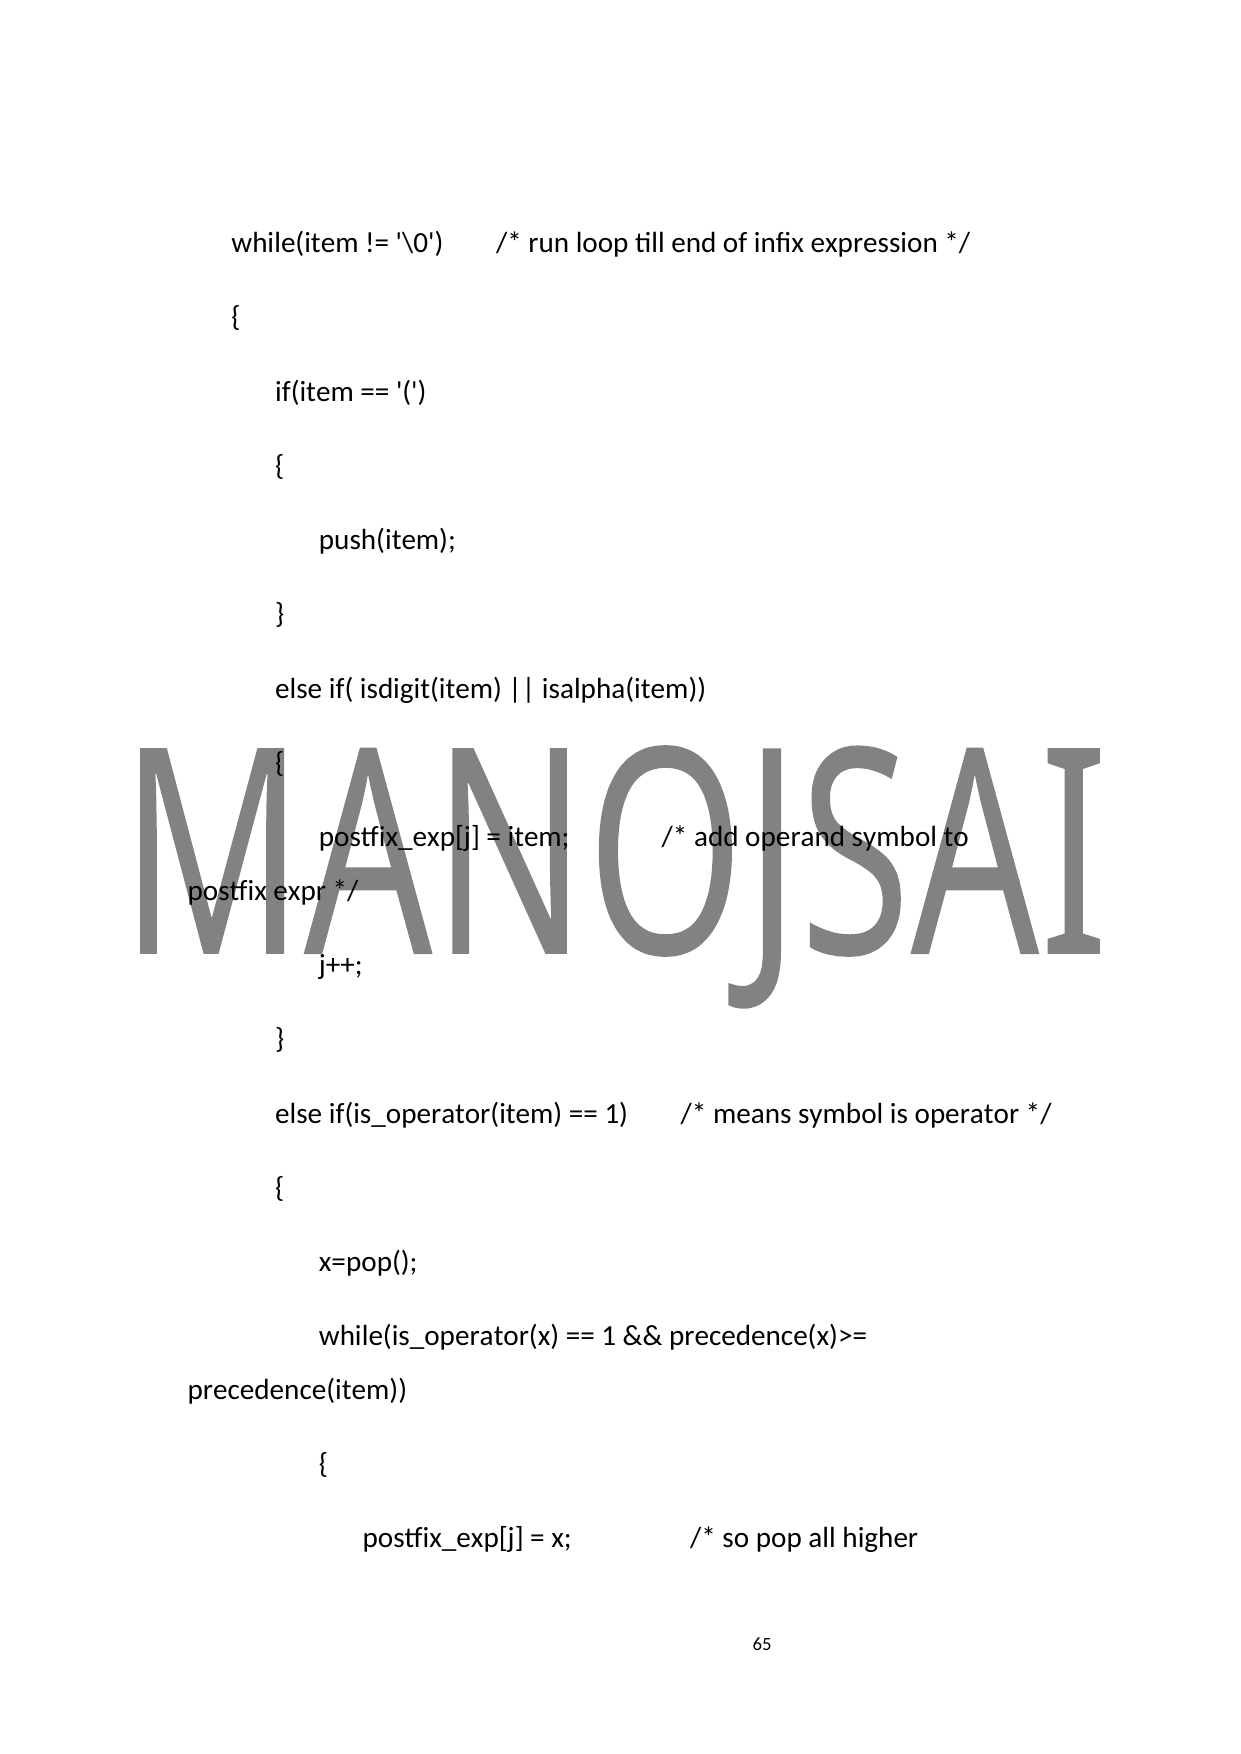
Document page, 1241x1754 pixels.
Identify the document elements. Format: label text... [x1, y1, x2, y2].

text { [187, 1169, 1053, 1204]
text } [187, 1020, 1053, 1056]
text { [187, 1445, 1053, 1481]
text j++; [187, 946, 1053, 982]
text { [187, 744, 1053, 780]
text { [187, 298, 1053, 334]
text x=pop(); [187, 1243, 1053, 1279]
text push(item); [187, 521, 1053, 557]
text if(item == '(') [187, 373, 1053, 408]
text while(is_operator(x) == 1 && precedence(x)>= precedence(item)) [187, 1317, 1053, 1407]
text while(item != '\0') /* run loop till end of infix expression */ [187, 224, 1053, 260]
text { [187, 447, 1053, 483]
text postfix_exp[j] = item; /* add operand symbol to postfix expr */ [187, 818, 1053, 907]
text } [187, 596, 1053, 631]
text else if(is_operator(item) == 1) /* means symbol is operator */ [187, 1095, 1053, 1130]
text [187, 1519, 1053, 1555]
text else if( isdigit(item) || isalpha(item)) [187, 670, 1053, 706]
